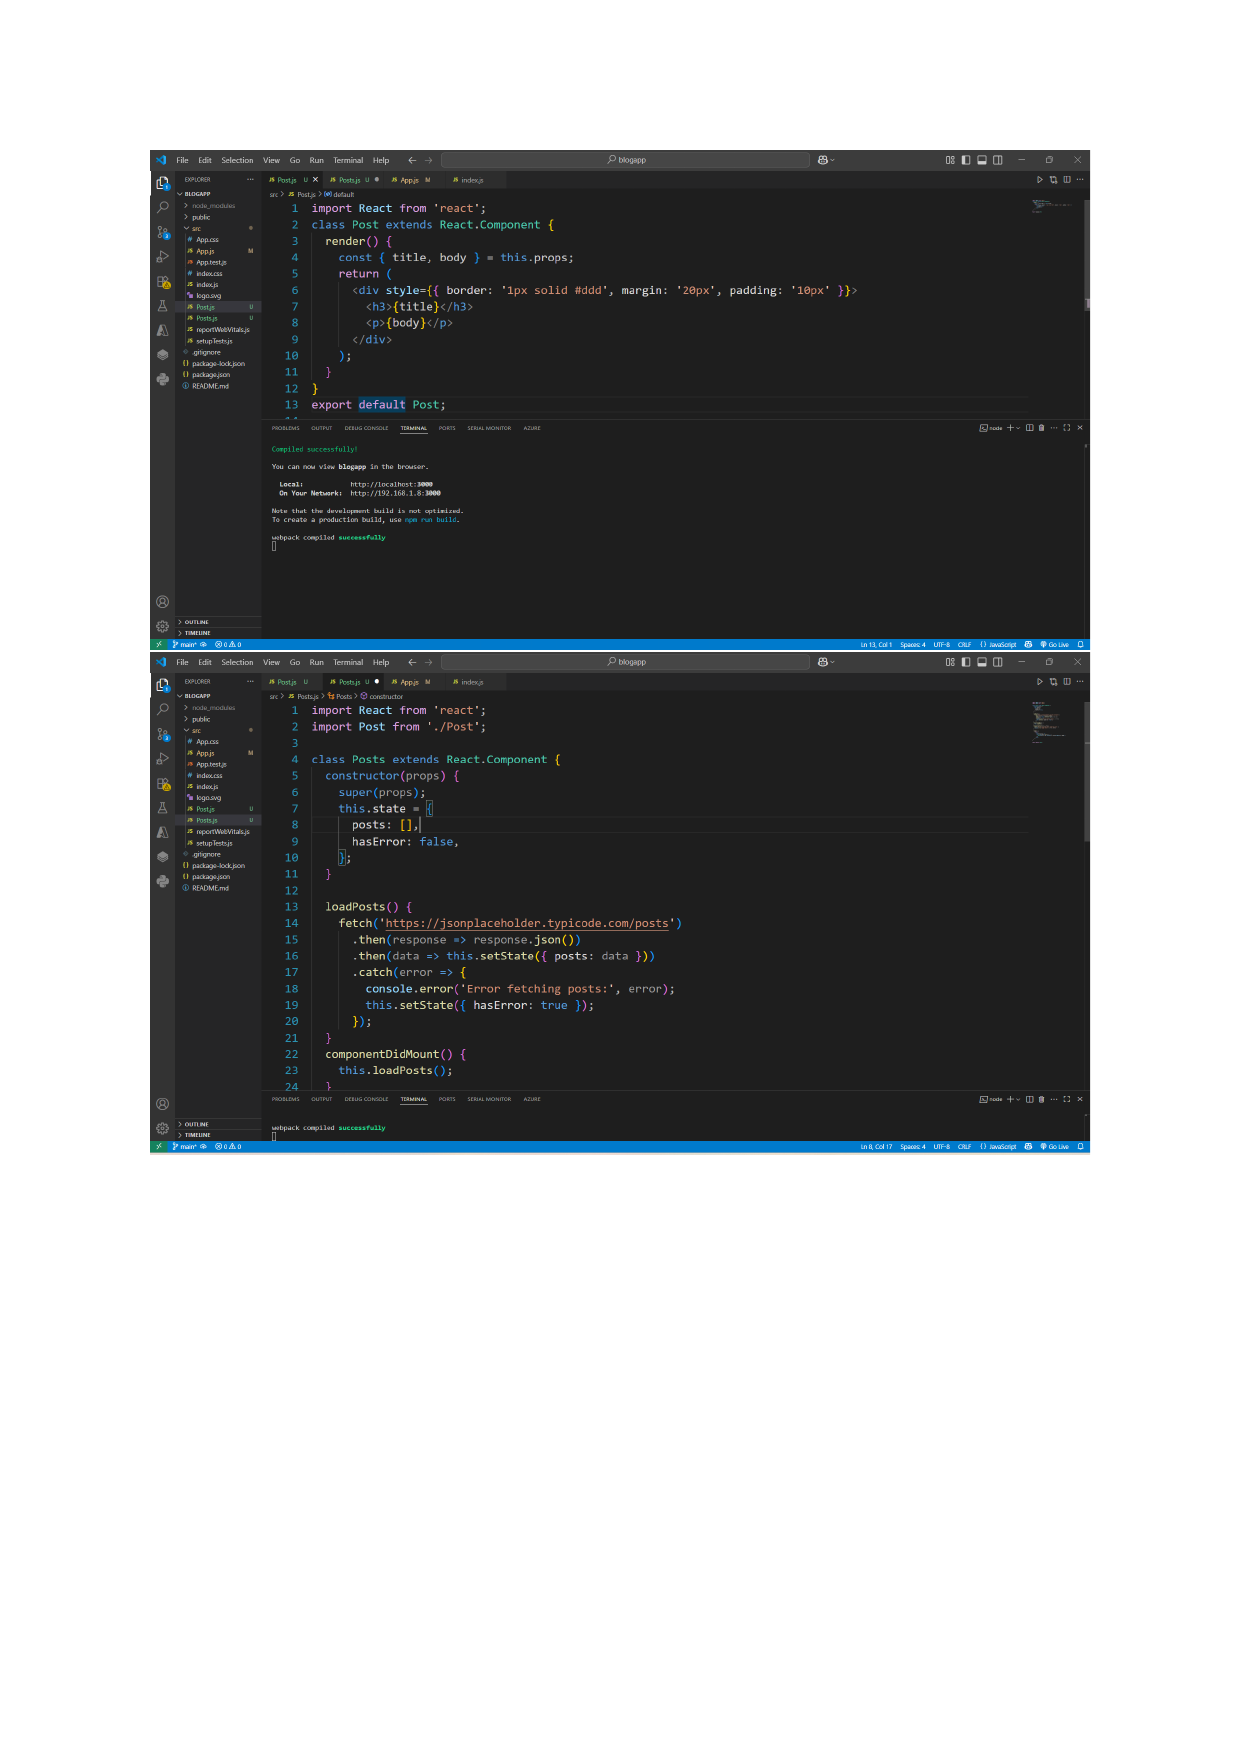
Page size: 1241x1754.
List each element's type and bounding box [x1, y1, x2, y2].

picture [150, 652, 1091, 1155]
picture [150, 150, 1091, 650]
